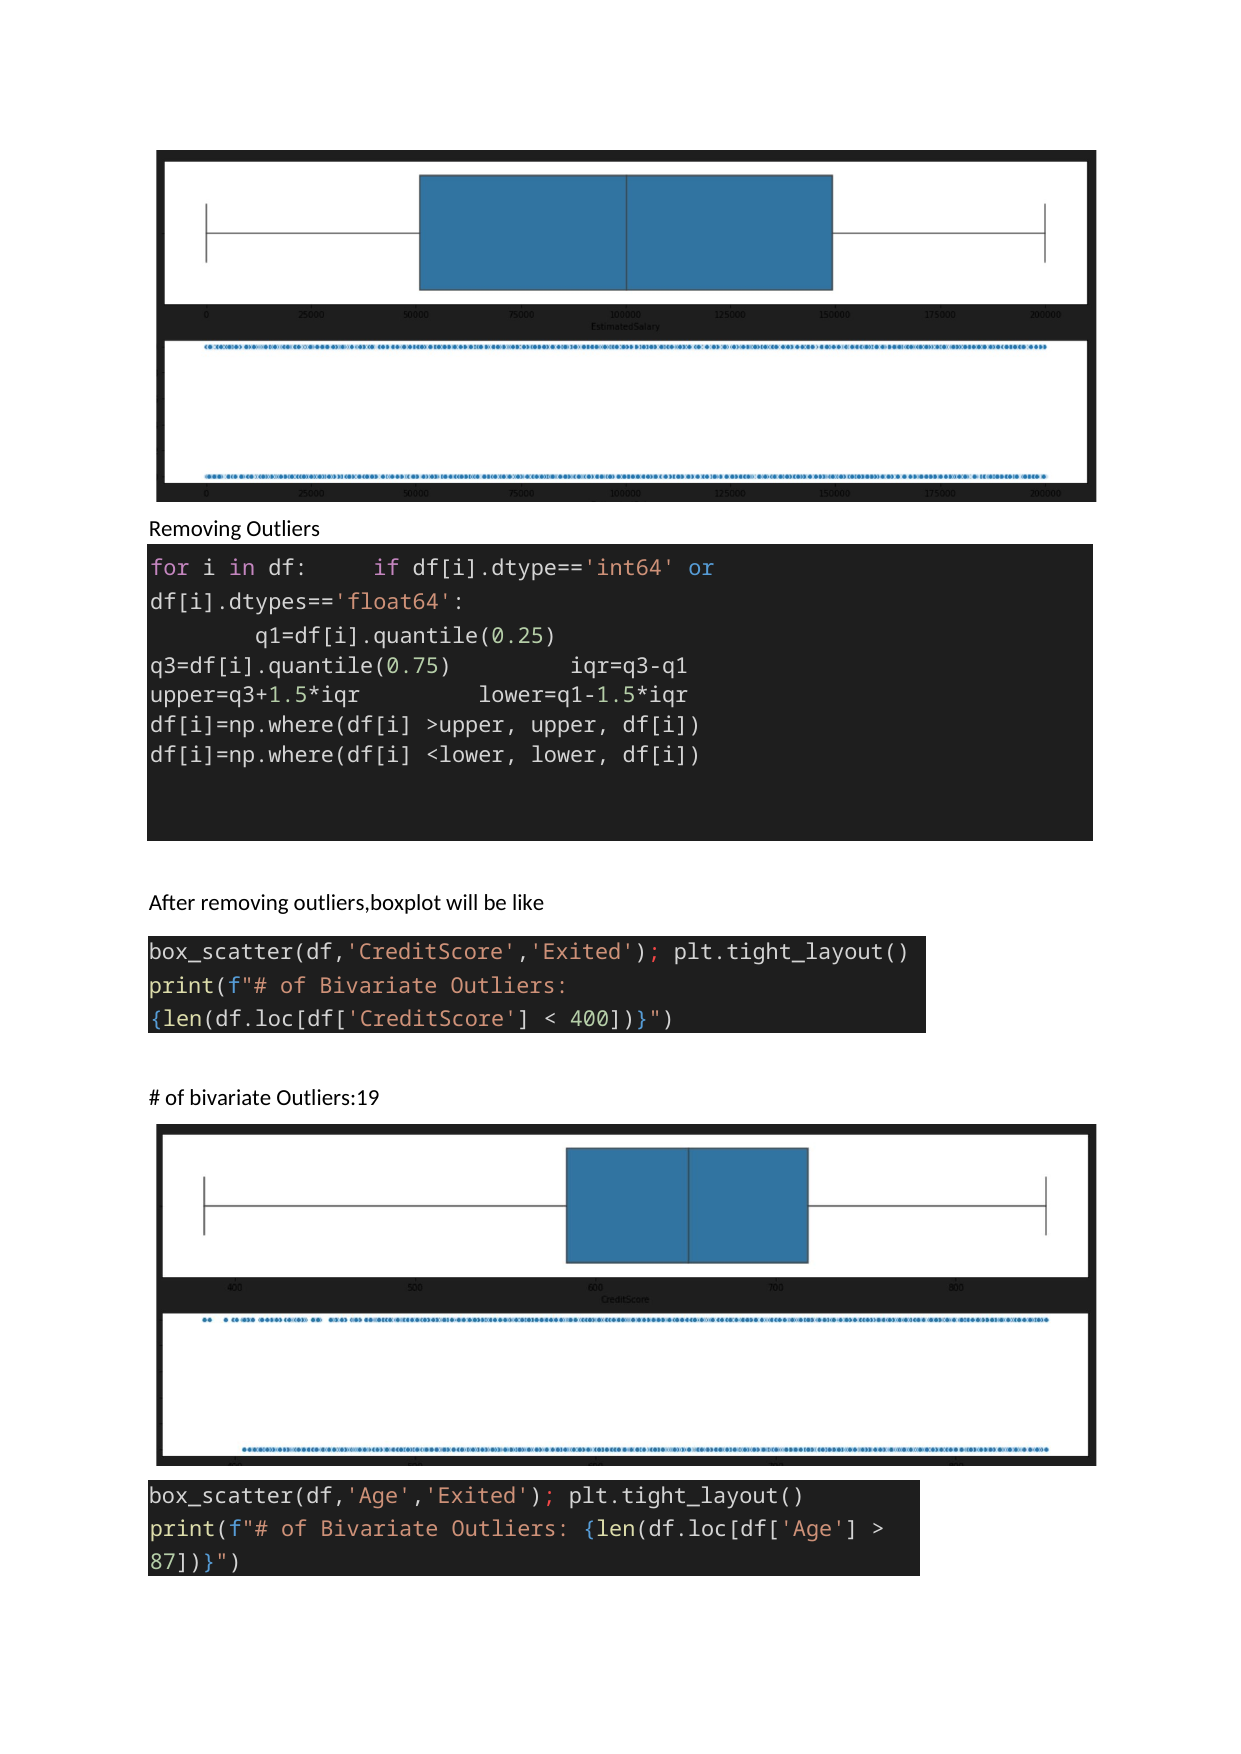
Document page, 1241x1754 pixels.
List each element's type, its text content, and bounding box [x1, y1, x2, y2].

subtitle Removing Outliers [148, 514, 1106, 542]
text box_scatter(df,'CreditScore','Exited'); plt.tight_layout() [148, 936, 926, 966]
subtitle # of bivariate Outliers:19 [148, 1083, 1106, 1111]
table_header for i in df: if df[i].dtype=='int64' or df[i].dtypes=='float64': q1=df[i].quantile(0.25) q3=df[i].quantile(0.75) iqr=q3-q1 upper=q3+1.5*iqr lower=q1-1.5*iqr df[i]=np.where(df[i] >upper, upper, df[i]) df[i]=np.where(df[i] <lower, lower, df[i]) [147, 544, 1093, 841]
picture [156, 1124, 1097, 1466]
text box_scatter(df,'Age','Exited'); plt.tight_layout() print(f"# of Bivariate Outliers: {len(df.loc[df['Age'] > 87])}") [148, 1480, 920, 1576]
picture [156, 150, 1097, 502]
text print(f"# of Bivariate Outliers: {len(df.loc[df['CreditScore'] < 400])}") [148, 970, 926, 1033]
subtitle After removing outliers,boxplot will be like [148, 888, 1106, 916]
